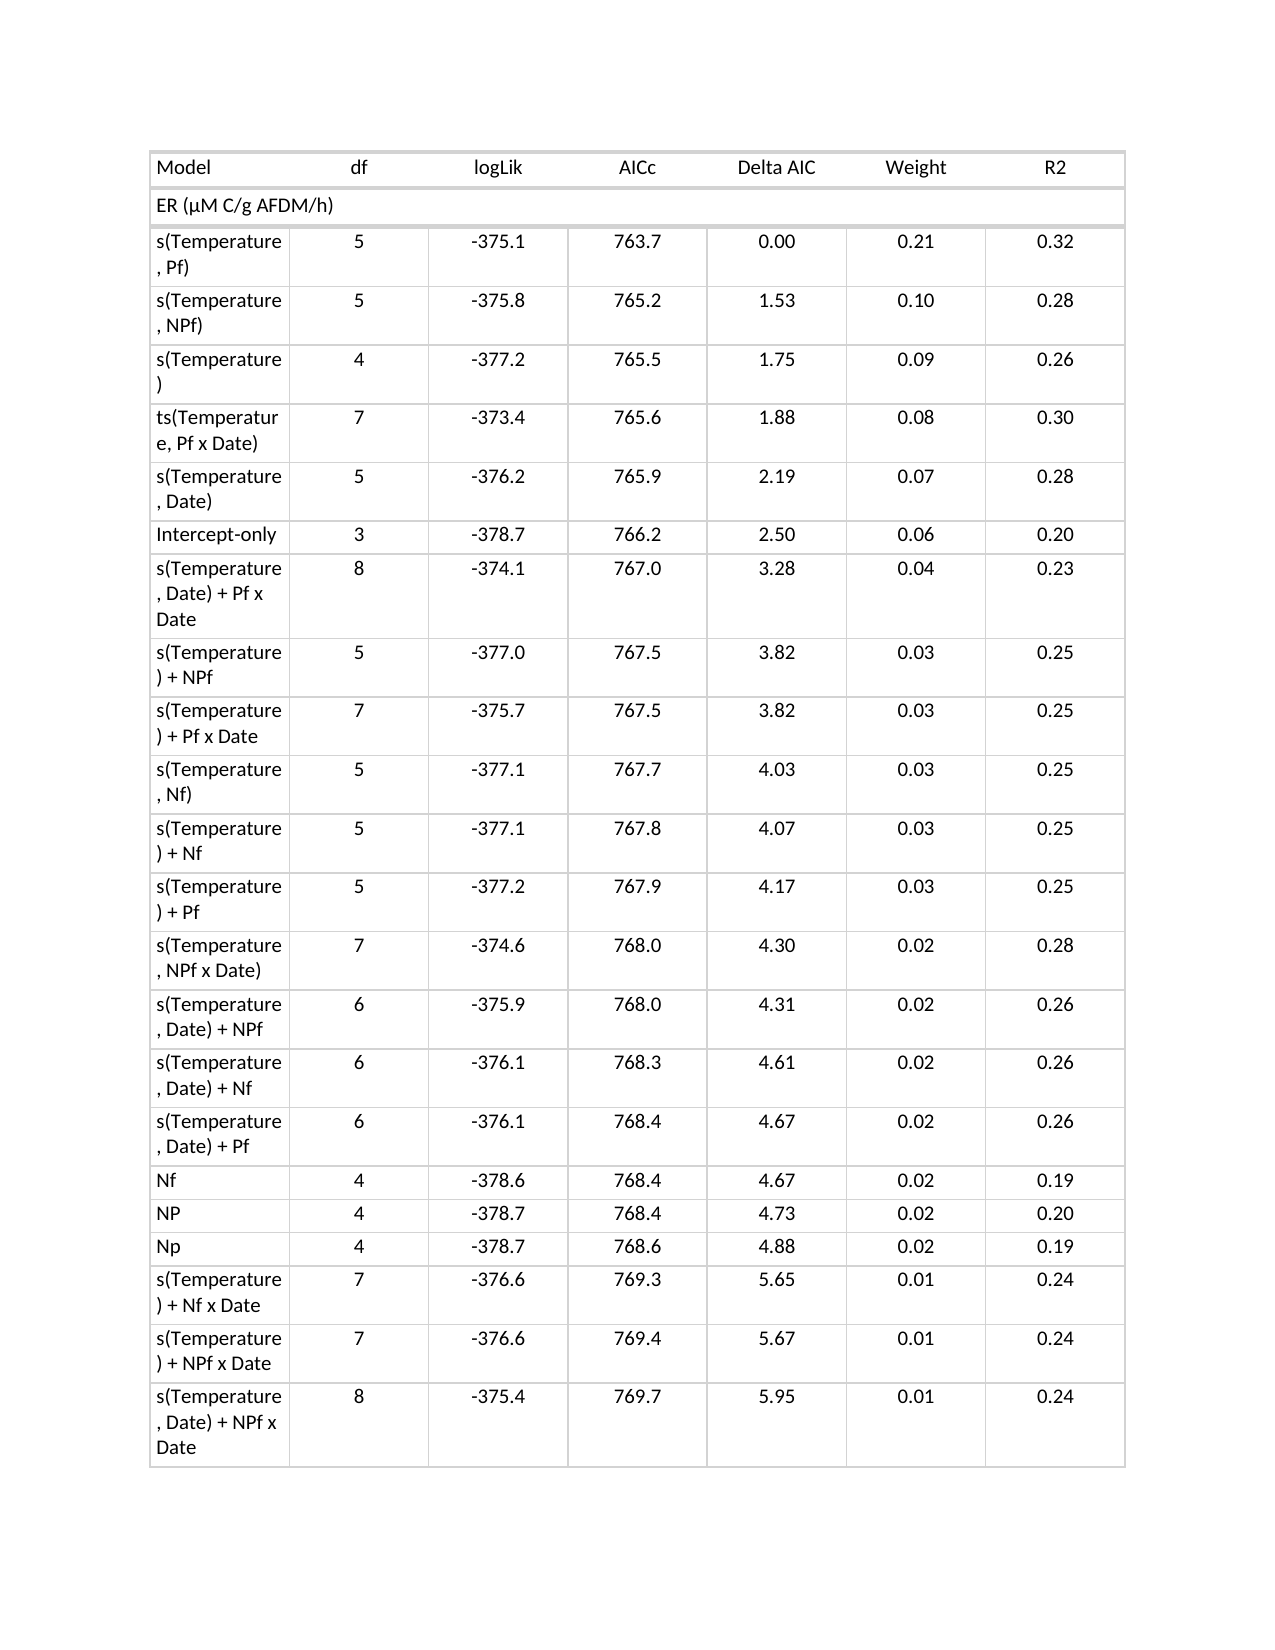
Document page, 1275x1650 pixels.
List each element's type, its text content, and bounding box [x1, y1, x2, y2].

table_cell s(Temperature, Date) + NPf x Date [151, 1384, 289, 1466]
table_cell 4.67 [708, 1167, 846, 1198]
table_cell 769.4 [569, 1325, 706, 1382]
table_cell 5 [290, 463, 428, 520]
table_cell 0.26 [986, 1108, 1124, 1165]
table_cell -375.9 [429, 991, 567, 1048]
table_cell 0.02 [847, 1108, 985, 1165]
table_cell s(Temperature) + Nf [151, 815, 289, 872]
table_cell 4.03 [708, 756, 846, 813]
table_header AICc [568, 154, 707, 186]
table_cell s(Temperature, Date) + Pf x Date [151, 555, 289, 637]
table_cell 7 [290, 1267, 428, 1323]
table_header Delta AIC [707, 154, 846, 186]
table_cell 0.02 [847, 1200, 985, 1232]
table_cell -375.8 [429, 287, 567, 344]
table_cell 0.08 [847, 405, 985, 461]
table_cell 3.82 [708, 698, 846, 755]
table_cell 0.23 [986, 555, 1124, 637]
table_cell 5.65 [708, 1267, 846, 1323]
table_cell 0.25 [986, 698, 1124, 755]
table_cell 6 [290, 1108, 428, 1165]
table_cell s(Temperature, Date) + NPf [151, 991, 289, 1048]
table_cell s(Temperature, Pf) [151, 229, 289, 286]
table_cell s(Temperature) + Nf x Date [151, 1267, 289, 1323]
table_cell 767.5 [569, 698, 706, 755]
table_cell 768.0 [569, 932, 706, 989]
table_cell s(Temperature, NPf) [151, 287, 289, 344]
table_cell -378.7 [429, 1200, 567, 1232]
table_cell 0.04 [847, 555, 985, 637]
table_cell 0.25 [986, 815, 1124, 872]
table_cell 0.01 [847, 1267, 985, 1323]
table_cell 4.88 [708, 1233, 846, 1265]
table_cell 5 [290, 756, 428, 813]
table_cell 769.7 [569, 1384, 706, 1466]
table_cell 768.4 [569, 1200, 706, 1232]
table_cell 767.8 [569, 815, 706, 872]
table_cell 0.24 [986, 1325, 1124, 1382]
table_cell s(Temperature, Date) [151, 463, 289, 520]
table_cell 765.2 [569, 287, 706, 344]
table_cell 0.02 [847, 1167, 985, 1198]
table_cell 0.19 [986, 1167, 1124, 1198]
table_cell 7 [290, 698, 428, 755]
table_cell s(Temperature) + NPf [151, 639, 289, 696]
table_cell 0.02 [847, 932, 985, 989]
table_cell 768.4 [569, 1108, 706, 1165]
table_cell 0.24 [986, 1384, 1124, 1466]
table_cell 768.4 [569, 1167, 706, 1198]
table_cell 0.32 [986, 229, 1124, 286]
table_cell 0.26 [986, 991, 1124, 1048]
table_cell -376.1 [429, 1108, 567, 1165]
table_cell 4.07 [708, 815, 846, 872]
table_cell 4 [290, 346, 428, 403]
table_header Weight [846, 154, 986, 186]
table_cell 5.95 [708, 1384, 846, 1466]
table_cell 767.0 [569, 555, 706, 637]
table_cell 0.28 [986, 463, 1124, 520]
table_cell 4.61 [708, 1050, 846, 1107]
table_cell 5 [290, 639, 428, 696]
table_cell 0.25 [986, 874, 1124, 931]
table_cell 0.03 [847, 639, 985, 696]
table_cell 4.73 [708, 1200, 846, 1232]
table_cell 0.02 [847, 991, 985, 1048]
table_cell 0.28 [986, 287, 1124, 344]
table_cell 7 [290, 1325, 428, 1382]
table_cell 0.20 [986, 1200, 1124, 1232]
table_cell -375.1 [429, 229, 567, 286]
table_cell s(Temperature, Date) + Pf [151, 1108, 289, 1165]
table_cell 0.26 [986, 346, 1124, 403]
table_cell 3.82 [708, 639, 846, 696]
table_cell 2.50 [708, 522, 846, 553]
table_cell 5 [290, 874, 428, 931]
table_cell Nf [151, 1167, 289, 1198]
table_cell 0.03 [847, 874, 985, 931]
table_cell -378.6 [429, 1167, 567, 1198]
table_cell 0.21 [847, 229, 985, 286]
table_cell 0.03 [847, 815, 985, 872]
table_cell 766.2 [569, 522, 706, 553]
table_cell 5 [290, 815, 428, 872]
table_cell 3.28 [708, 555, 846, 637]
table_cell -377.0 [429, 639, 567, 696]
table_cell 4 [290, 1200, 428, 1232]
table_cell 0.24 [986, 1267, 1124, 1323]
table_cell s(Temperature) + NPf x Date [151, 1325, 289, 1382]
table_cell -377.1 [429, 756, 567, 813]
table_cell 767.7 [569, 756, 706, 813]
table_cell 0.26 [986, 1050, 1124, 1107]
table_cell -374.6 [429, 932, 567, 989]
table_cell 0.00 [708, 229, 846, 286]
table_cell -375.4 [429, 1384, 567, 1466]
table_cell -375.7 [429, 698, 567, 755]
table_cell 768.0 [569, 991, 706, 1048]
table_cell ts(Temperature, Pf x Date) [151, 405, 289, 461]
table_cell 0.25 [986, 639, 1124, 696]
table_cell -377.2 [429, 346, 567, 403]
table_cell 3 [290, 522, 428, 553]
table_cell 767.9 [569, 874, 706, 931]
table_cell 6 [290, 1050, 428, 1107]
table_cell 4.67 [708, 1108, 846, 1165]
table_cell 0.06 [847, 522, 985, 553]
table_cell 4 [290, 1167, 428, 1198]
table_cell -377.2 [429, 874, 567, 931]
table_cell -378.7 [429, 522, 567, 553]
table_cell -376.2 [429, 463, 567, 520]
table_cell s(Temperature) + Pf x Date [151, 698, 289, 755]
table_cell ER (µM C/g AFDM/h) [151, 190, 1124, 224]
table_cell 0.28 [986, 932, 1124, 989]
table_cell -373.4 [429, 405, 567, 461]
table_cell 0.01 [847, 1384, 985, 1466]
table_cell 0.02 [847, 1233, 985, 1265]
table_cell 8 [290, 1384, 428, 1466]
table_cell 0.09 [847, 346, 985, 403]
table_cell 0.03 [847, 698, 985, 755]
table_cell 0.10 [847, 287, 985, 344]
table_cell 4.31 [708, 991, 846, 1048]
table_cell 1.75 [708, 346, 846, 403]
table_cell 769.3 [569, 1267, 706, 1323]
table_cell 0.19 [986, 1233, 1124, 1265]
table_cell 5 [290, 287, 428, 344]
table_cell 7 [290, 932, 428, 989]
table_cell 0.03 [847, 756, 985, 813]
table_cell -374.1 [429, 555, 567, 637]
table_cell 4.30 [708, 932, 846, 989]
table_cell 0.20 [986, 522, 1124, 553]
table_cell s(Temperature, Nf) [151, 756, 289, 813]
table_cell s(Temperature, Date) + Nf [151, 1050, 289, 1107]
table_cell -376.1 [429, 1050, 567, 1107]
table_header Model [151, 154, 289, 186]
table_cell s(Temperature, NPf x Date) [151, 932, 289, 989]
table_cell 1.53 [708, 287, 846, 344]
table_cell 767.5 [569, 639, 706, 696]
table_cell 0.02 [847, 1050, 985, 1107]
table_header logLik [429, 154, 568, 186]
table_cell 765.6 [569, 405, 706, 461]
table_cell 8 [290, 555, 428, 637]
table_cell 0.25 [986, 756, 1124, 813]
table_cell 0.07 [847, 463, 985, 520]
table_cell 4.17 [708, 874, 846, 931]
table_cell 763.7 [569, 229, 706, 286]
table_cell Intercept-only [151, 522, 289, 553]
table_cell 2.19 [708, 463, 846, 520]
table_cell -376.6 [429, 1325, 567, 1382]
table_cell 0.01 [847, 1325, 985, 1382]
table_cell 765.5 [569, 346, 706, 403]
table_header df [289, 154, 428, 186]
table_cell 0.30 [986, 405, 1124, 461]
table_cell 768.6 [569, 1233, 706, 1265]
table_cell 5 [290, 229, 428, 286]
table_cell NP [151, 1200, 289, 1232]
table_cell -378.7 [429, 1233, 567, 1265]
table_cell 1.88 [708, 405, 846, 461]
table_cell s(Temperature) [151, 346, 289, 403]
table_cell 6 [290, 991, 428, 1048]
table_cell 768.3 [569, 1050, 706, 1107]
table_cell Np [151, 1233, 289, 1265]
table_cell 5.67 [708, 1325, 846, 1382]
table_cell s(Temperature) + Pf [151, 874, 289, 931]
table_header R2 [986, 154, 1124, 186]
table_cell 4 [290, 1233, 428, 1265]
table_cell -376.6 [429, 1267, 567, 1323]
table_cell -377.1 [429, 815, 567, 872]
table_cell 7 [290, 405, 428, 461]
table_cell 765.9 [569, 463, 706, 520]
